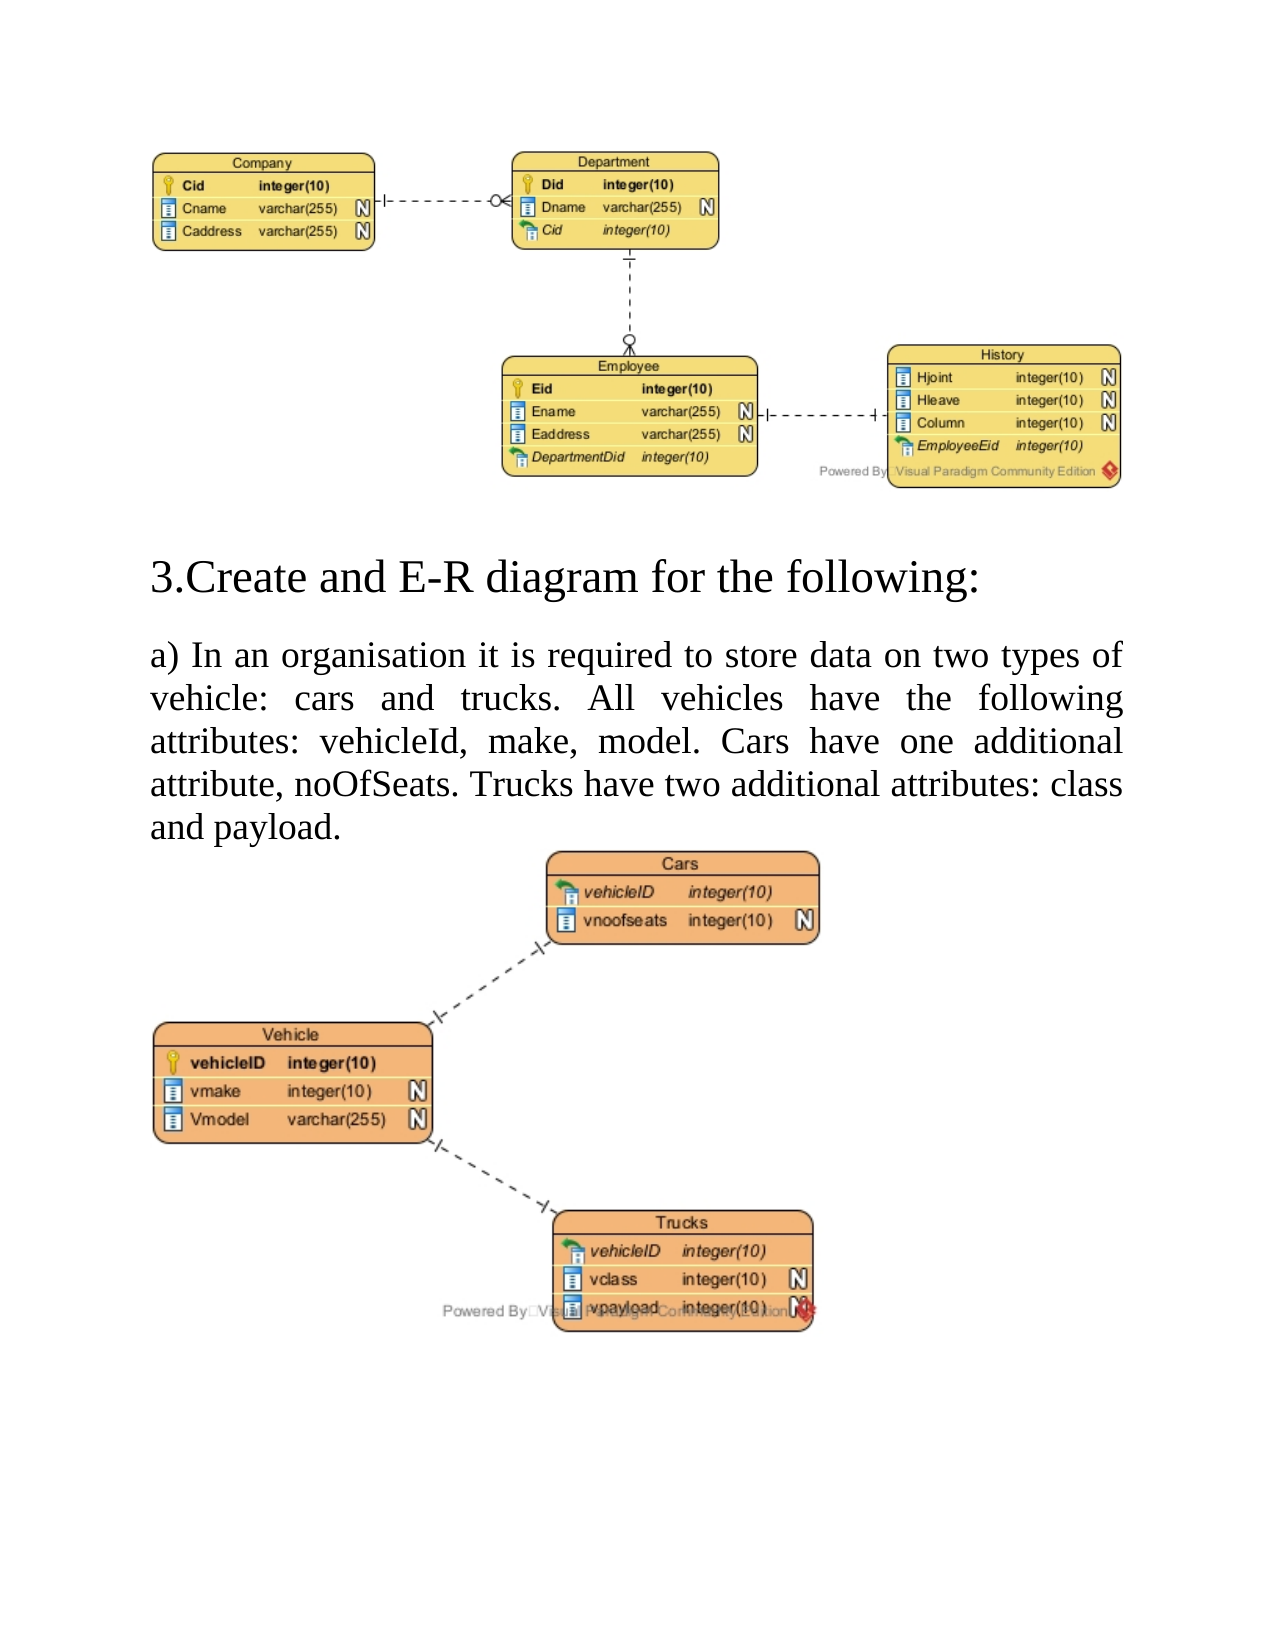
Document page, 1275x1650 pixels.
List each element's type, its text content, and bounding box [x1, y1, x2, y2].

text a) In an organisation it is required to store data on two types of vehicle: cars and trucks. All vehicles have the following attributes: vehicleId, make, model. Cars have one additional attribute, noOfSeats. Trucks have two additional attributes: class and payload. [150, 632, 1125, 848]
picture [150, 150, 1125, 492]
text 3.Create and E-R diagram for the following: [150, 549, 1125, 603]
picture [150, 848, 825, 1337]
